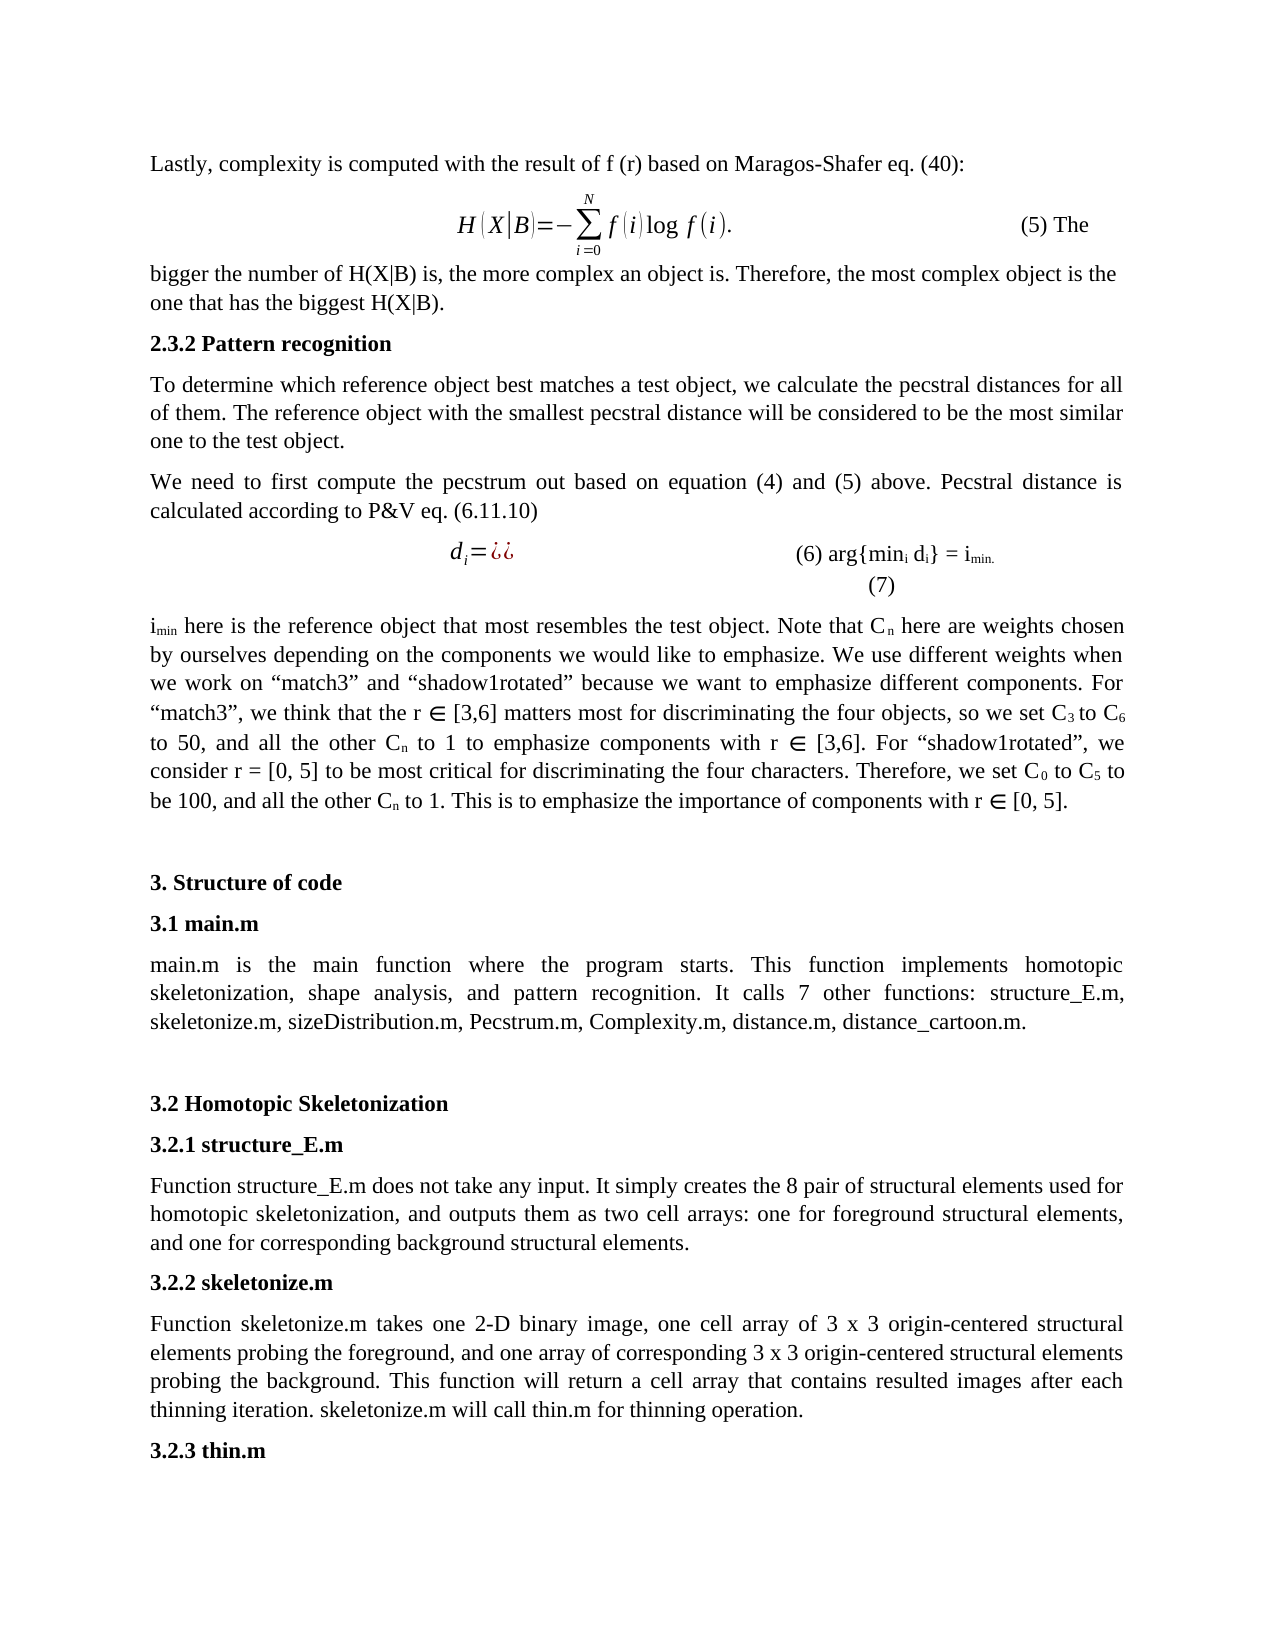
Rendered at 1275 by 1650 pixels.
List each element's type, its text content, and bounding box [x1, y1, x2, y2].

text main.m is the main function where the program starts. This function implements homotopic skeletonization, shape analysis, and pattern recognition. It calls 7 other functions: structure_E.m, skeletonize.m, sizeDistribution.m, Pecstrum.m, Complexity.m, distance.m, distance_cartoon.m. [150, 951, 1125, 1034]
text 3. Structure of code [150, 869, 1125, 896]
text Function structure_E.m does not take any input. It simply creates the 8 pair of structural elements used for homotopic skeletonization, and outputs them as two cell arrays: one for foreground structural elements, and one for corresponding background structural elements. [150, 1172, 1125, 1255]
text 3.2.3 thin.m [150, 1437, 1125, 1463]
text (6) arg{mini di} = imin. (7) [450, 538, 1125, 598]
text 3.1 main.m [150, 910, 1125, 936]
text 3.2.2 skeletonize.m [150, 1269, 1125, 1296]
text . (5) The bigger the number of H(X|B) is, the more complex an object is. Therefore, the most complex object is the one that has the biggest H(X|B). [150, 191, 1125, 315]
text To determine which reference object best matches a test object, we calculate the pecstral distances for all of them. The reference object with the smallest pecstral distance will be considered to be the most similar one to the test object. [150, 371, 1125, 454]
text imin here is the reference object that most resembles the test object. Note that Cn here are weights chosen by ourselves depending on the components we would like to emphasize. We use different weights when we work on “match3” and “shadow1rotated” because we want to emphasize different components. For “match3”, we think that the r ∈ [3,6] matters most for discriminating the four objects, so we set C3 to C6 to 50, and all the other Cn to 1 to emphasize components with r ∈ [3,6]. For “shadow1rotated”, we consider r = [0, 5] to be most critical for discriminating the four characters. Therefore, we set C0 to C5 to be 100, and all the other Cn to 1. This is to emphasize the importance of components with r ∈ [0, 5]. [150, 612, 1125, 813]
text 3.2.1 structure_E.m [150, 1131, 1125, 1157]
text 3.2 Homotopic Skeletonization [150, 1090, 1125, 1116]
text Lastly, complexity is computed with the result of f (r) based on Maragos-Shafer eq. (40): [150, 150, 1125, 176]
text 2.3.2 Pattern recognition [150, 330, 1125, 356]
text We need to first compute the pecstrum out based on equation (4) and (5) above. Pecstral distance is calculated according to P&V eq. (6.11.10) [150, 468, 1125, 523]
text Function skeletonize.m takes one 2-D binary image, one cell array of 3 x 3 origin-centered structural elements probing the foreground, and one array of corresponding 3 x 3 origin-centered structural elements probing the background. This function will return a cell array that contains resulted images after each thinning iteration. skeletonize.m will call thin.m for thinning operation. [150, 1310, 1125, 1422]
